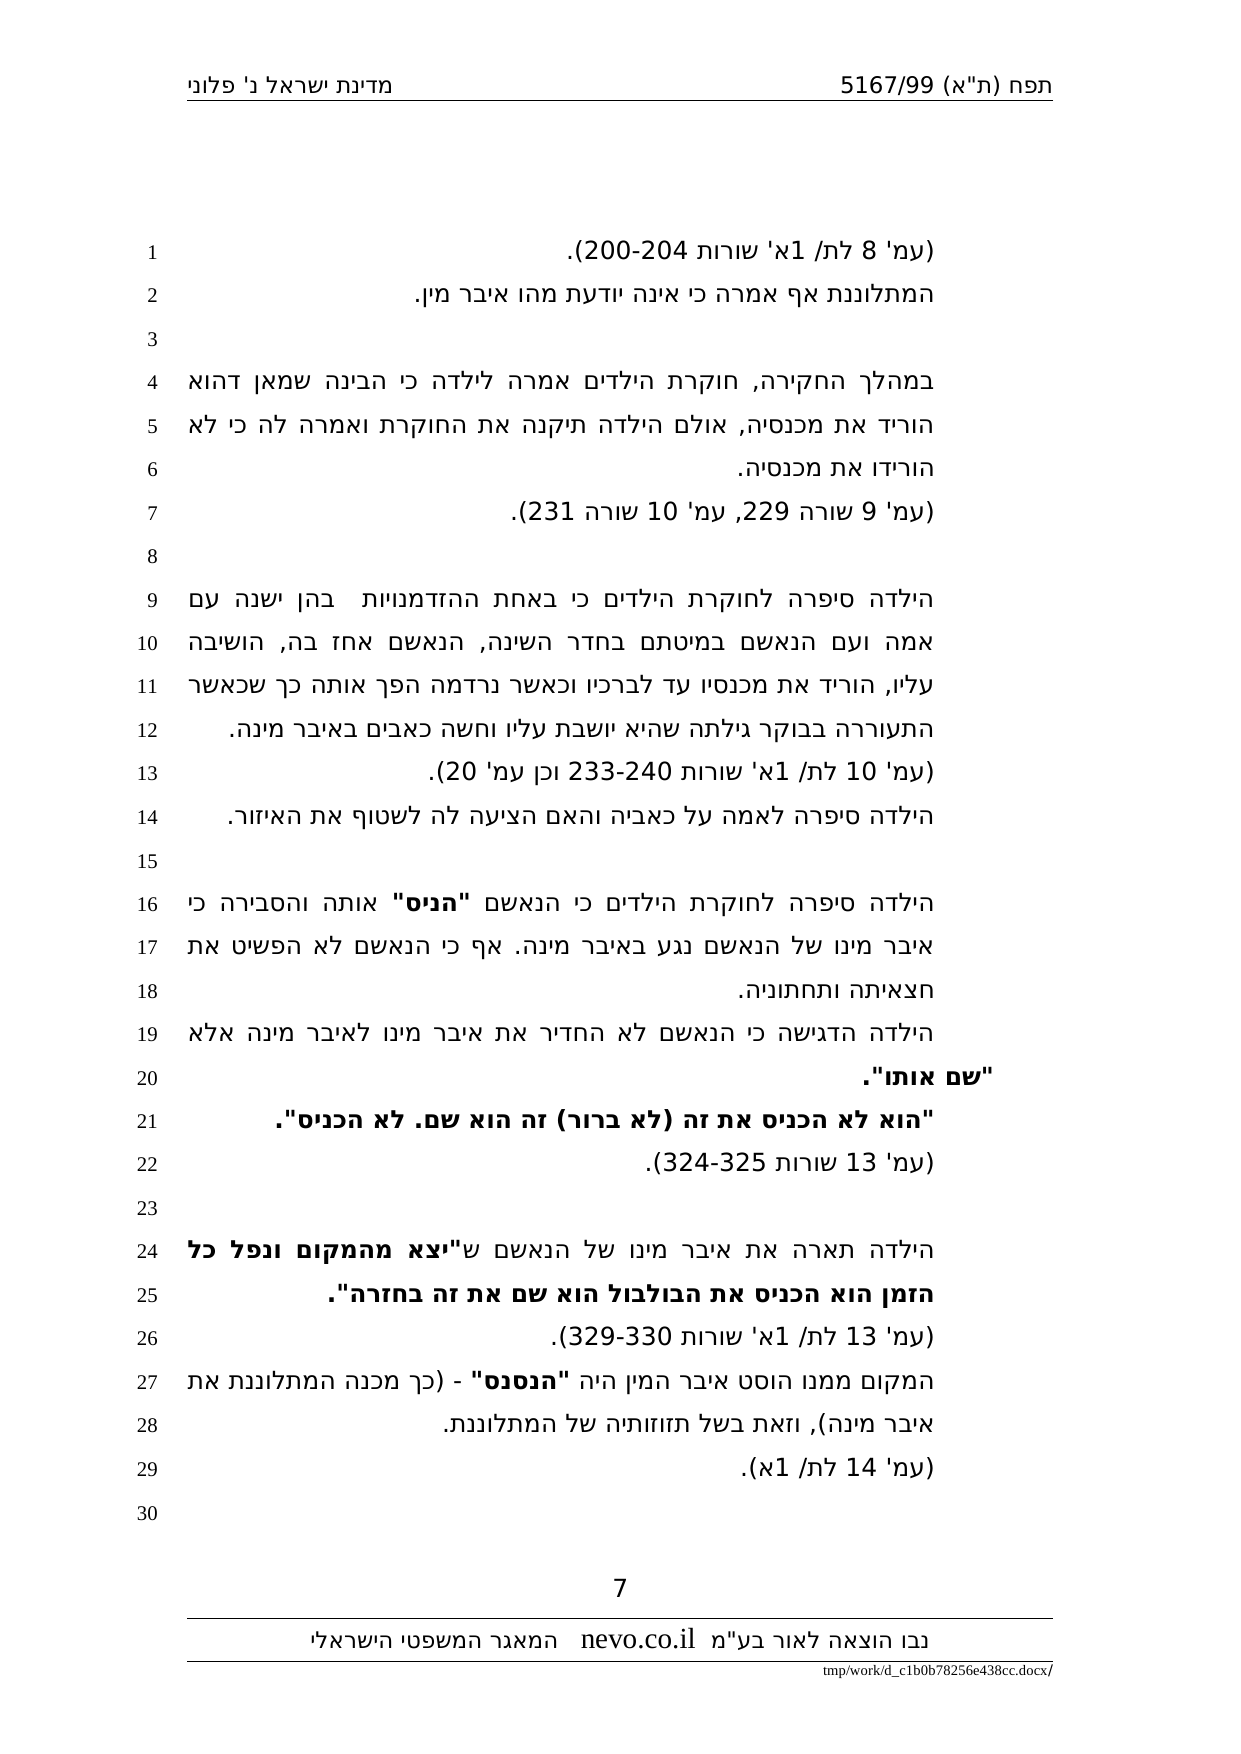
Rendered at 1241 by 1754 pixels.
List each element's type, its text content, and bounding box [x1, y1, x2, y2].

text הילדה סיפרה לחוקרת הילדים כי באחת ההזדמנויות בהן ישנה עם אמה ועם הנאשם במיטתם בחדר השינה, הנאשם אחז בה, הושיבה עליו, הוריד את מכנסיו עד לברכיו וכאשר נרדמה הפך אותה כך שכאשר התעוררה בבוקר גילתה שהיא יושבת עליו וחשה כאבים באיבר מינה. [187, 584, 935, 743]
text (עמ' 14 לת/ 1א). [187, 1453, 994, 1482]
text הילדה סיפרה לחוקרת הילדים כי הנאשם "הניס" אותה והסבירה כי איבר מינו של הנאשם נגע באיבר מינה. אף כי הנאשם לא הפשיט את חצאיתה ותחתוניה. [187, 888, 935, 1004]
text "הוא לא הכניס את זה (לא ברור) זה הוא שם. לא הכניס". [187, 1105, 994, 1134]
text הילדה סיפרה לאמה על כאביה והאם הציעה לה לשטוף את האיזור. [187, 801, 994, 830]
text המתלוננת אף אמרה כי אינה יודעת מהו איבר מין. [187, 280, 994, 309]
text (עמ' 13 שורות 324-325). [187, 1149, 994, 1178]
text (עמ' 8 לת/ 1א' שורות 200-204). [187, 236, 994, 265]
text (עמ' 10 לת/ 1א' שורות 233-240 וכן עמ' 20). [187, 758, 994, 787]
text המקום ממנו הוסט איבר המין היה "הנסנס" - (כך מכנה המתלוננת את איבר מינה), וזאת בשל תזוזותיה של המתלוננת. [187, 1366, 935, 1438]
text הילדה תארה את איבר מינו של הנאשם ש"יצא מהמקום ונפל כל הזמן הוא הכניס את הבולבול הוא שם את זה בחזרה". [187, 1236, 935, 1308]
text (עמ' 9 שורה 229, עמ' 10 שורה 231). [187, 497, 994, 526]
text במהלך החקירה, חוקרת הילדים אמרה לילדה כי הבינה שמאן דהוא הוריד את מכנסיה, אולם הילדה תיקנה את החוקרת ואמרה לה כי לא הורידו את מכנסיה. [187, 367, 935, 482]
text (עמ' 13 לת/ 1א' שורות 329-330). [187, 1323, 994, 1352]
text הילדה הדגישה כי הנאשם לא החדיר את איבר מינו לאיבר מינה אלא "שם אותו". [187, 1018, 994, 1091]
